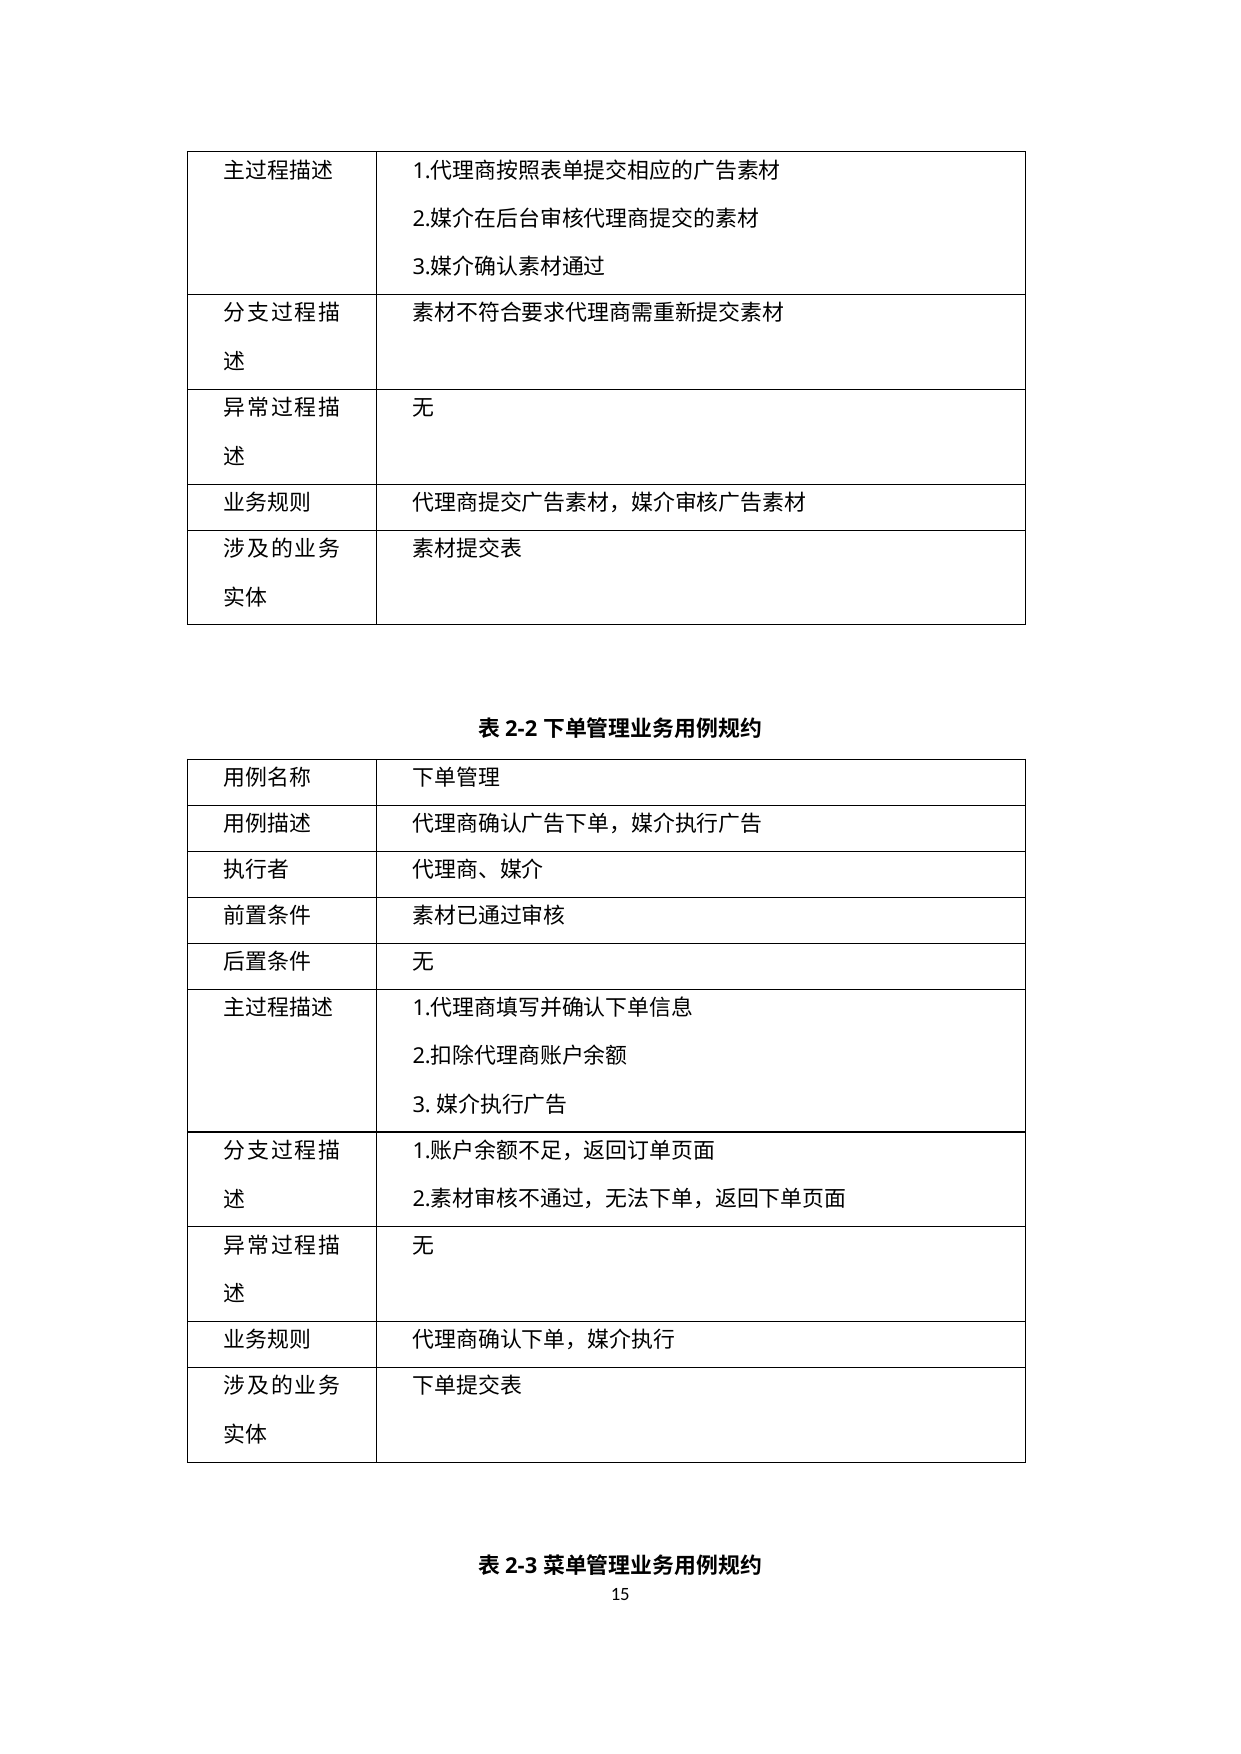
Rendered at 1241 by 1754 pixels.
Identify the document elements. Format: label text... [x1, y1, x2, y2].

table_cell 主过程描述 [188, 990, 376, 1131]
table_cell 代理商、媒介 [377, 852, 1025, 897]
table_cell 主过程描述 [188, 152, 376, 294]
table_header 用例名称 [188, 760, 376, 804]
table_cell 业务规则 [188, 485, 376, 529]
table_cell 素材不符合要求代理商需重新提交素材 [377, 295, 1025, 389]
table_cell 分支过程描述 [188, 1133, 376, 1226]
table_cell 前置条件 [188, 898, 376, 943]
table_cell 素材已通过审核 [377, 898, 1025, 943]
table_cell 业务规则 [188, 1322, 376, 1367]
table_cell 1.代理商填写并确认下单信息 2.扣除代理商账户余额 3. 媒介执行广告 [377, 990, 1025, 1131]
table_cell 素材提交表 [377, 531, 1025, 624]
table_cell 无 [377, 390, 1025, 483]
table_header 下单管理 [377, 760, 1025, 804]
table_cell 代理商确认广告下单，媒介执行广告 [377, 806, 1025, 851]
table_cell 代理商确认下单，媒介执行 [377, 1322, 1025, 1367]
table_cell 异常过程描述 [188, 390, 376, 483]
table_cell 分支过程描述 [188, 295, 376, 389]
table_cell 执行者 [188, 852, 376, 897]
table_cell 涉及的业务实体 [188, 531, 376, 624]
table_cell 无 [377, 1227, 1025, 1321]
text 表2-2 下单管理业务用例规约 [212, 710, 1028, 743]
table_cell 1.账户余额不足，返回订单页面 2.素材审核不通过，无法下单，返回下单页面 [377, 1133, 1025, 1226]
table_cell 下单提交表 [377, 1368, 1025, 1462]
table_cell 无 [377, 944, 1025, 989]
table_cell 用例描述 [188, 806, 376, 851]
text 表2-3 菜单管理业务用例规约 [212, 1548, 1028, 1580]
table_cell 代理商提交广告素材，媒介审核广告素材 [377, 485, 1025, 529]
table_cell 1.代理商按照表单提交相应的广告素材 2.媒介在后台审核代理商提交的素材 3.媒介确认素材通过 [377, 152, 1025, 294]
table_cell 异常过程描述 [188, 1227, 376, 1321]
table_cell 后置条件 [188, 944, 376, 989]
table_cell 涉及的业务实体 [188, 1368, 376, 1462]
